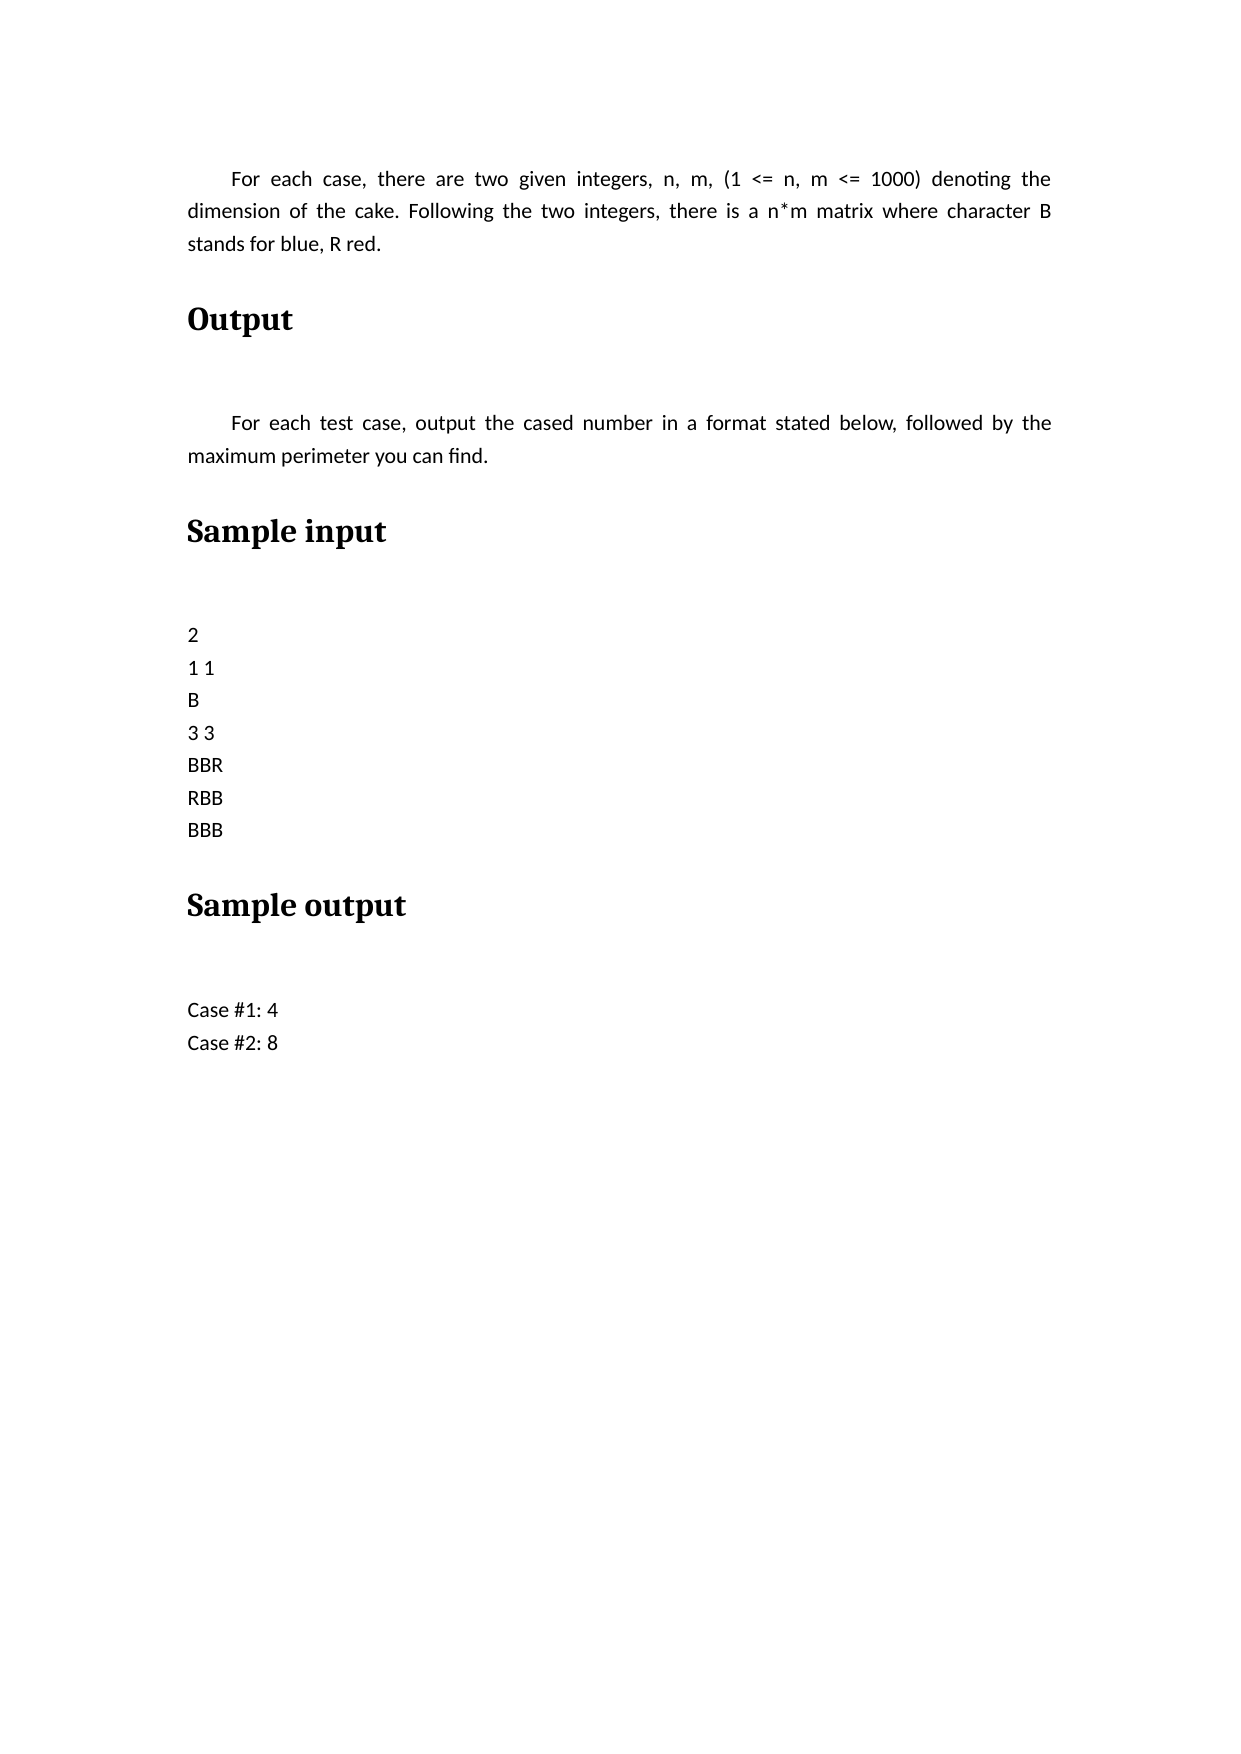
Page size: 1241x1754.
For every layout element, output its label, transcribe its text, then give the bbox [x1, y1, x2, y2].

text For each case, there are two given integers, n, m, (1 <= n, m <= 1000) denoting the dimension of the cake. Following the two integers, there is a n*m matrix where character B stands for blue, R red. [187, 162, 1053, 259]
subtitle Output [187, 287, 1053, 352]
text BBB [187, 814, 1053, 846]
text 2 [187, 619, 1053, 651]
text Case #2: 8 [187, 1026, 1053, 1058]
text Case #1: 4 [187, 993, 1053, 1026]
text 3 3 [187, 716, 1053, 749]
text For each test case, output the cased number in a format stated below, followed by the maximum perimeter you can find. [187, 407, 1053, 472]
subtitle Sample output [187, 873, 1053, 938]
subtitle Sample input [187, 499, 1053, 564]
text RBB [187, 781, 1053, 814]
text 1 1 [187, 651, 1053, 684]
text BBR [187, 749, 1053, 781]
text B [187, 684, 1053, 716]
